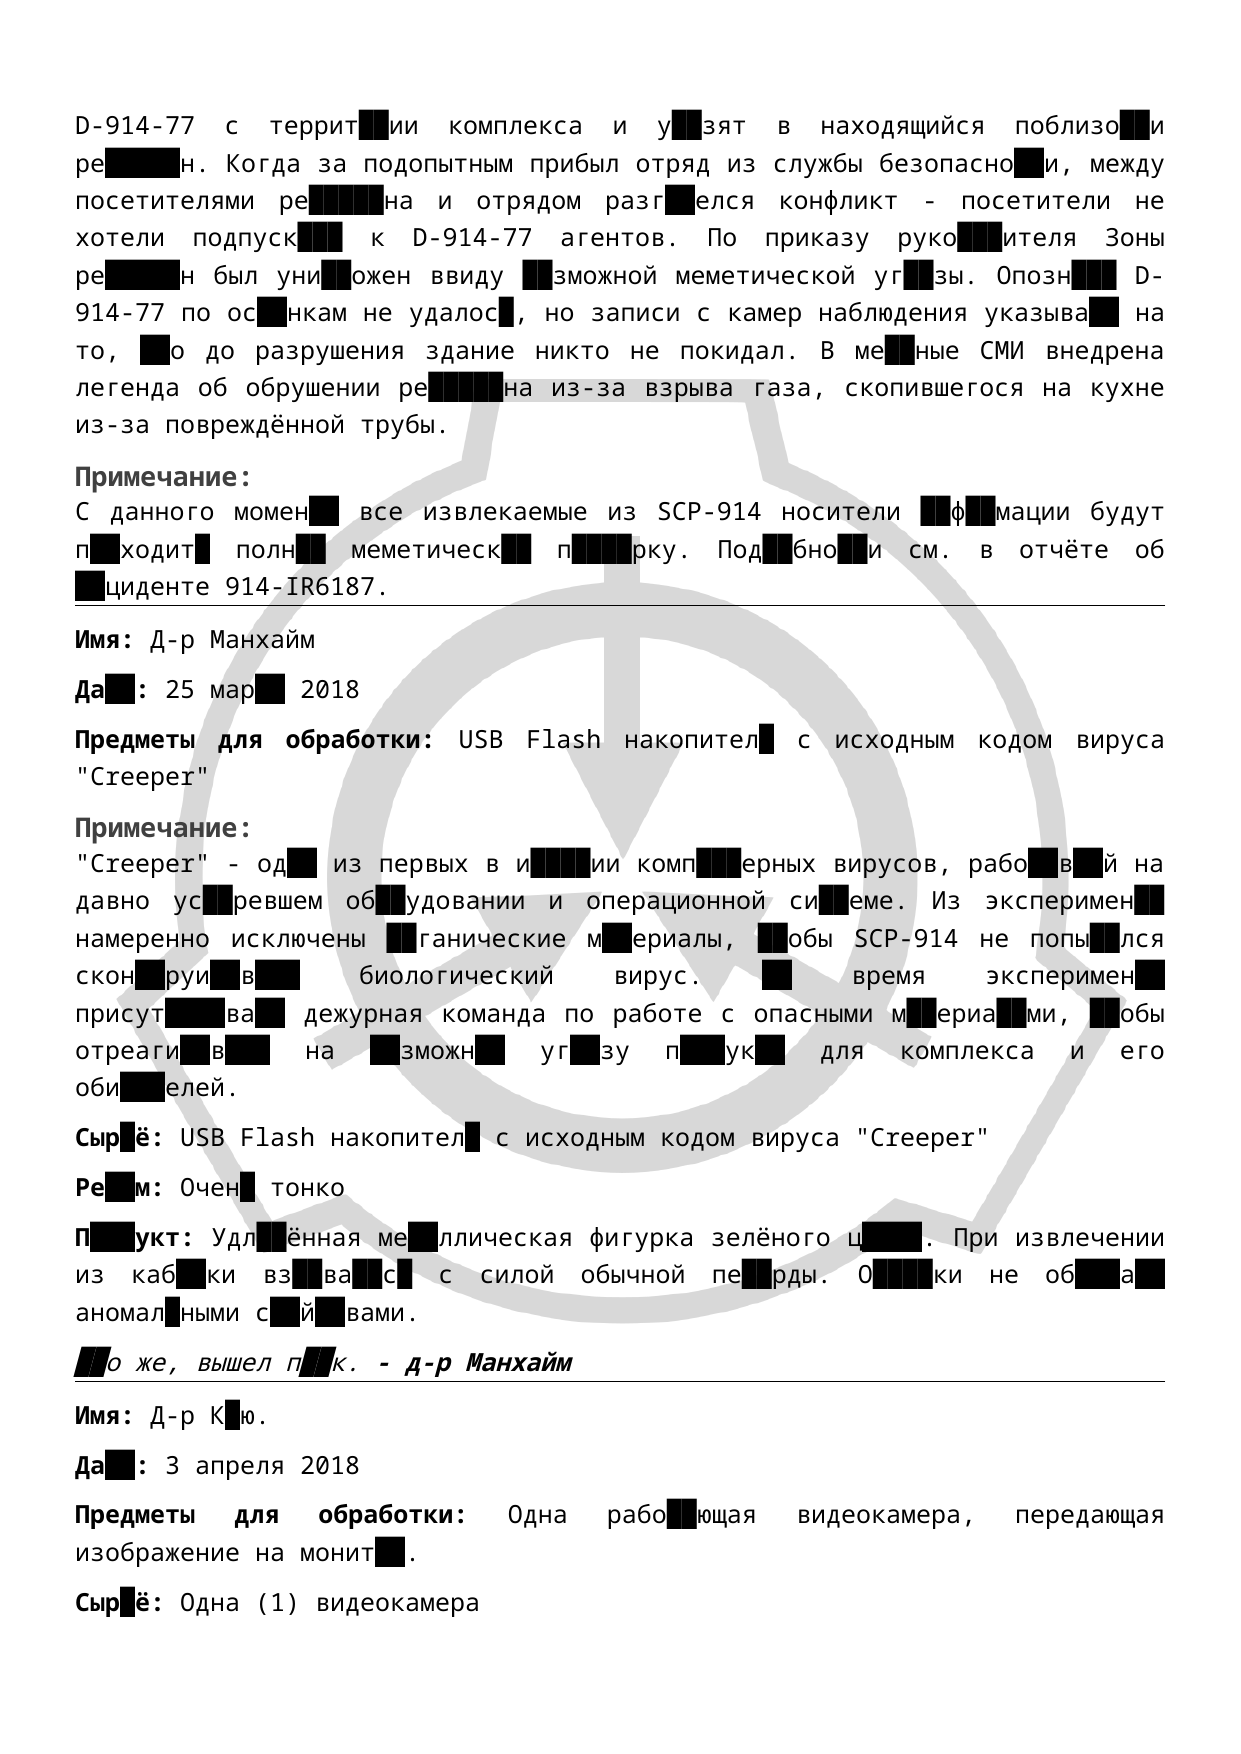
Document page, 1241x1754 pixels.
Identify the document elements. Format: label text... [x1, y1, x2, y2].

text Да██: 3 апреля 2018 [75, 1447, 1165, 1481]
subtitle Примечание: [75, 809, 1165, 846]
text ██о же, вышел п██к. - д-р Манхайм [75, 1344, 1165, 1381]
subtitle Примечание: [75, 457, 1165, 494]
text Сыр█ё: USB Flash накопител█ с исходным кодом вируса "Creeper" [75, 1120, 1165, 1154]
text "Creeper" - од██ из первых в и████ии комп███ерных вирусов, рабо██в██й на давно ус██ревшем об██удовании и операционной си██еме. Из эксперимен██ намеренно исключены ██ганические м██ериалы, ██обы SCP-914 не попы██лся скон██руи██в███ биологический вирус. ██ время эксперимен██ присут████ва██ дежурная команда по работе с опасными м██ериа██ми, ██обы отреаги██в███ на ██зможн██ уг██зу п███ук██ для комплекса и его оби███елей. [75, 846, 1165, 1104]
text Ре██м: Очен█ тонко [75, 1170, 1165, 1204]
text Имя: Д-р К█ю. [75, 1397, 1165, 1431]
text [75, 108, 1165, 441]
text Предметы для обработки: USB Flash накопител█ с исходным кодом вируса "Creeper" [75, 721, 1165, 793]
text П███укт: Удл██ённая ме██ллическая фигурка зелёного ц████. При извлечении из каб██ки вз██ва██с█ с силой обычной пе██рды. О████ки не об███а██ аномал█ными с██й██вами. [75, 1220, 1165, 1328]
text Да██: 25 мар██ 2018 [75, 672, 1165, 706]
text С данного момен██ все извлекаемые из SCP-914 носители ██ф██мации будут п██ходит█ полн██ меметическ██ п████рку. Под██бно██и см. в отчёте об ██циденте 914-IR6187. [75, 494, 1165, 605]
text Имя: Д-р Манхайм [75, 622, 1165, 656]
text Предметы для обработки: Одна рабо██ющая видеокамера, передающая изображение на монит██. [75, 1497, 1165, 1569]
text Сыр█ё: Одна (1) видеокамера [75, 1584, 1165, 1618]
